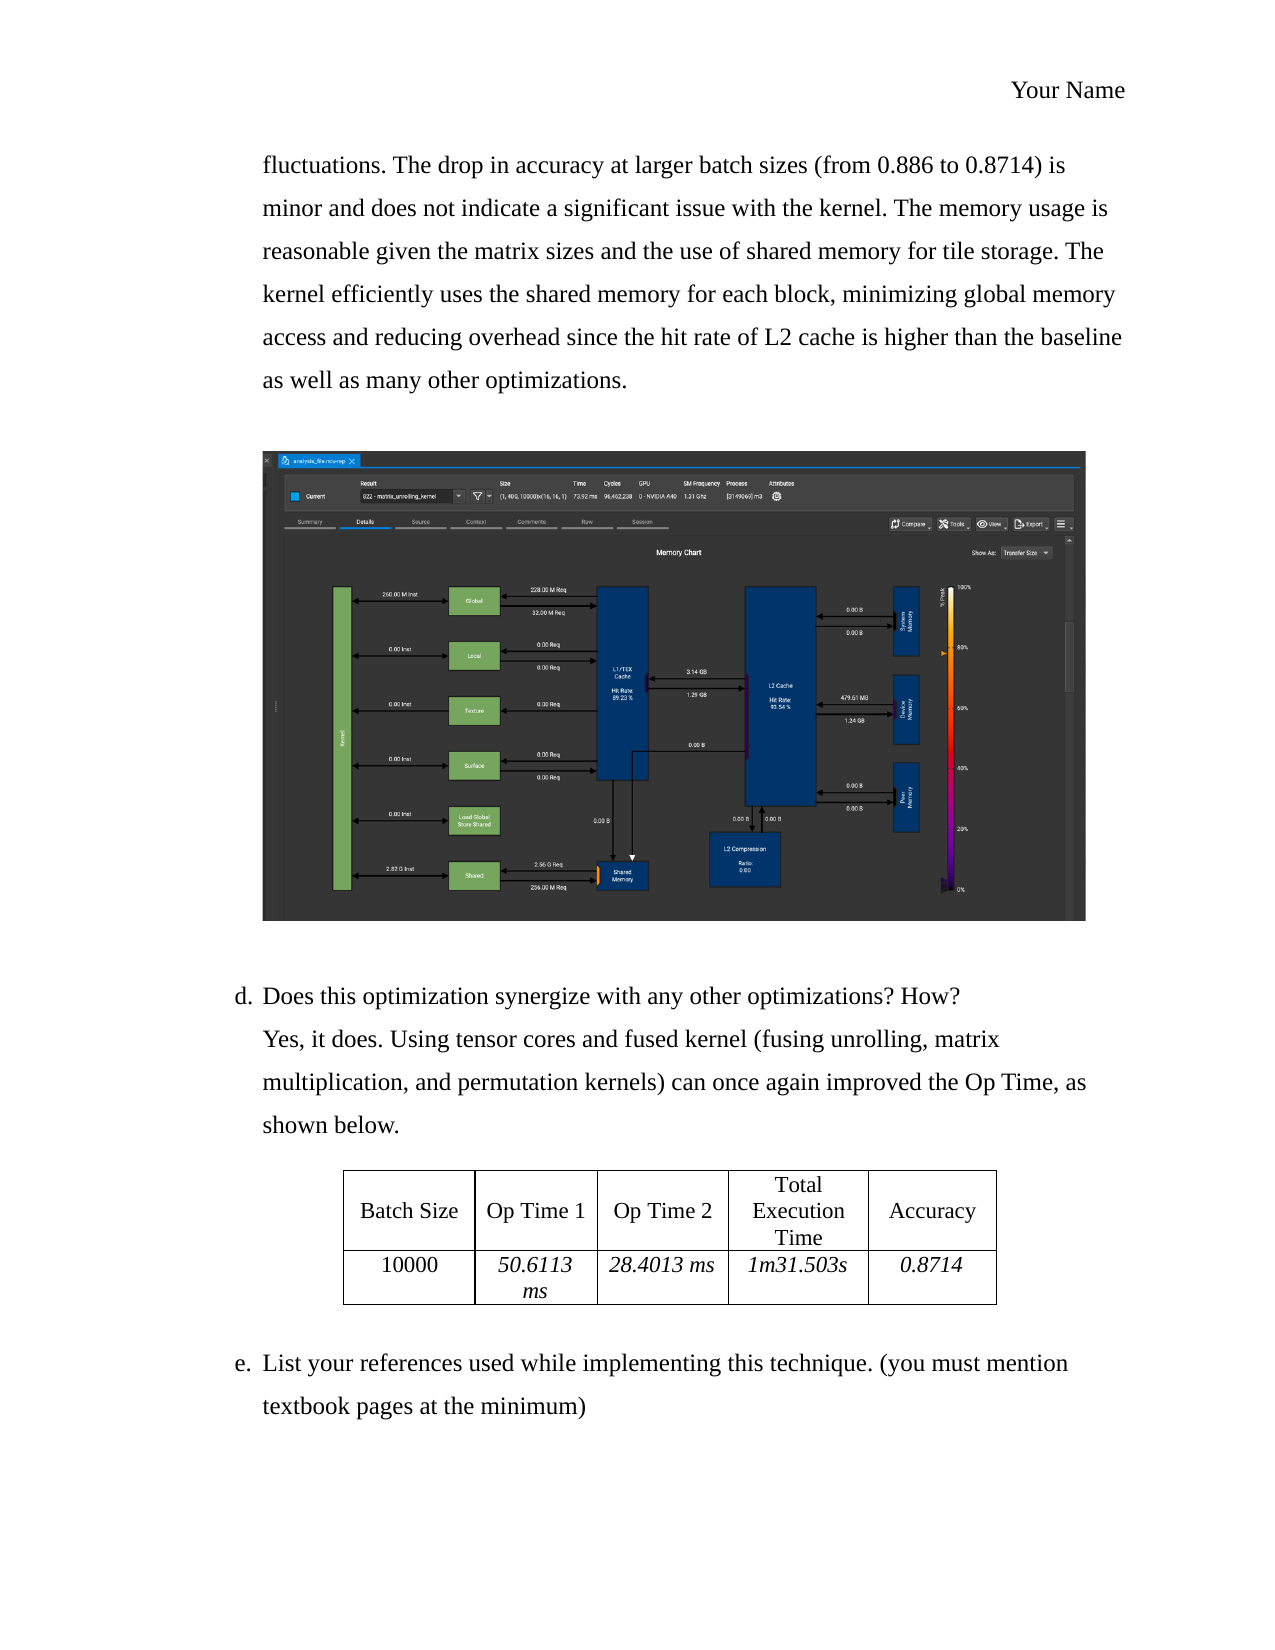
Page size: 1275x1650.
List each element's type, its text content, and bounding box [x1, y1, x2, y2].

table_cell 0.8714 [869, 1251, 996, 1304]
table_header Op Time 1 [476, 1171, 597, 1250]
table_header Op Time 2 [598, 1171, 728, 1250]
table_cell 1m31.503s [729, 1251, 868, 1304]
table_cell 50.6113 ms [476, 1251, 597, 1304]
table_header Total Execution Time [729, 1171, 868, 1250]
table_cell 10000 [344, 1251, 474, 1304]
list List your references used while implementing this technique. (you must mention textbook pages at the minimum) [234, 1348, 1125, 1420]
table_header Accuracy [869, 1171, 996, 1250]
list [262, 150, 1125, 394]
list Does this optimization synergize with any other optimizations? How? [234, 981, 1125, 1009]
list Yes, it does. Using tensor cores and fused kernel (fusing unrolling, matrix multiplication, and permutation kernels) can once again improved the Op Time, as shown below. [262, 1024, 1125, 1139]
picture [262, 451, 1086, 921]
table_cell 28.4013 ms [598, 1251, 728, 1304]
table_header Batch Size [344, 1171, 474, 1250]
